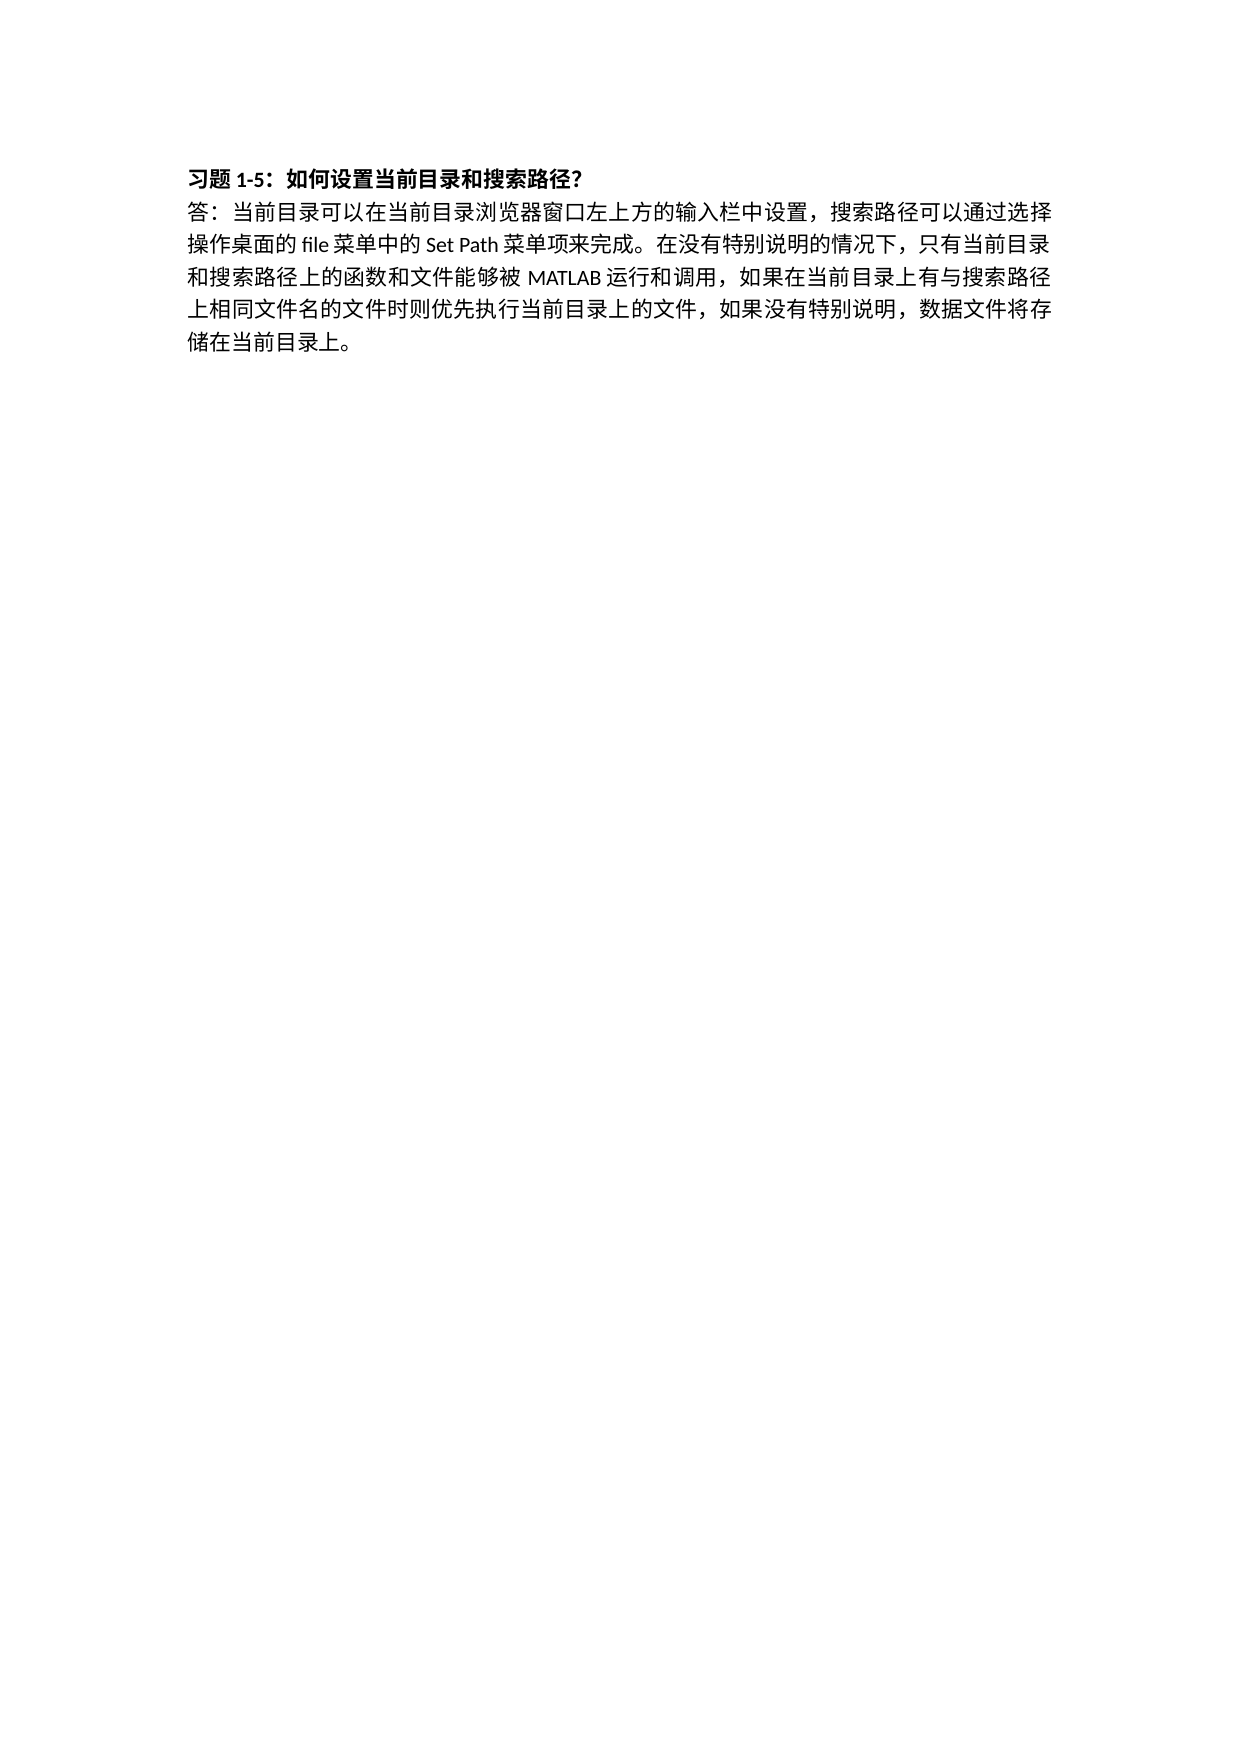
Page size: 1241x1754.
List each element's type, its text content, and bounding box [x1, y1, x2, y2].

text 答：当前目录可以在当前目录浏览器窗口左上方的输入栏中设置，搜索路径可以通过选择操作桌面的file菜单中的Set Path菜单项来完成。在没有特别说明的情况下，只有当前目录和搜索路径上的函数和文件能够被MATLAB运行和调用，如果在当前目录上有与搜索路径上相同文件名的文件时则优先执行当前目录上的文件，如果没有特别说明，数据文件将存储在当前目录上。 [187, 194, 1053, 357]
text 习题1-5：如何设置当前目录和搜索路径？ [187, 162, 1053, 194]
